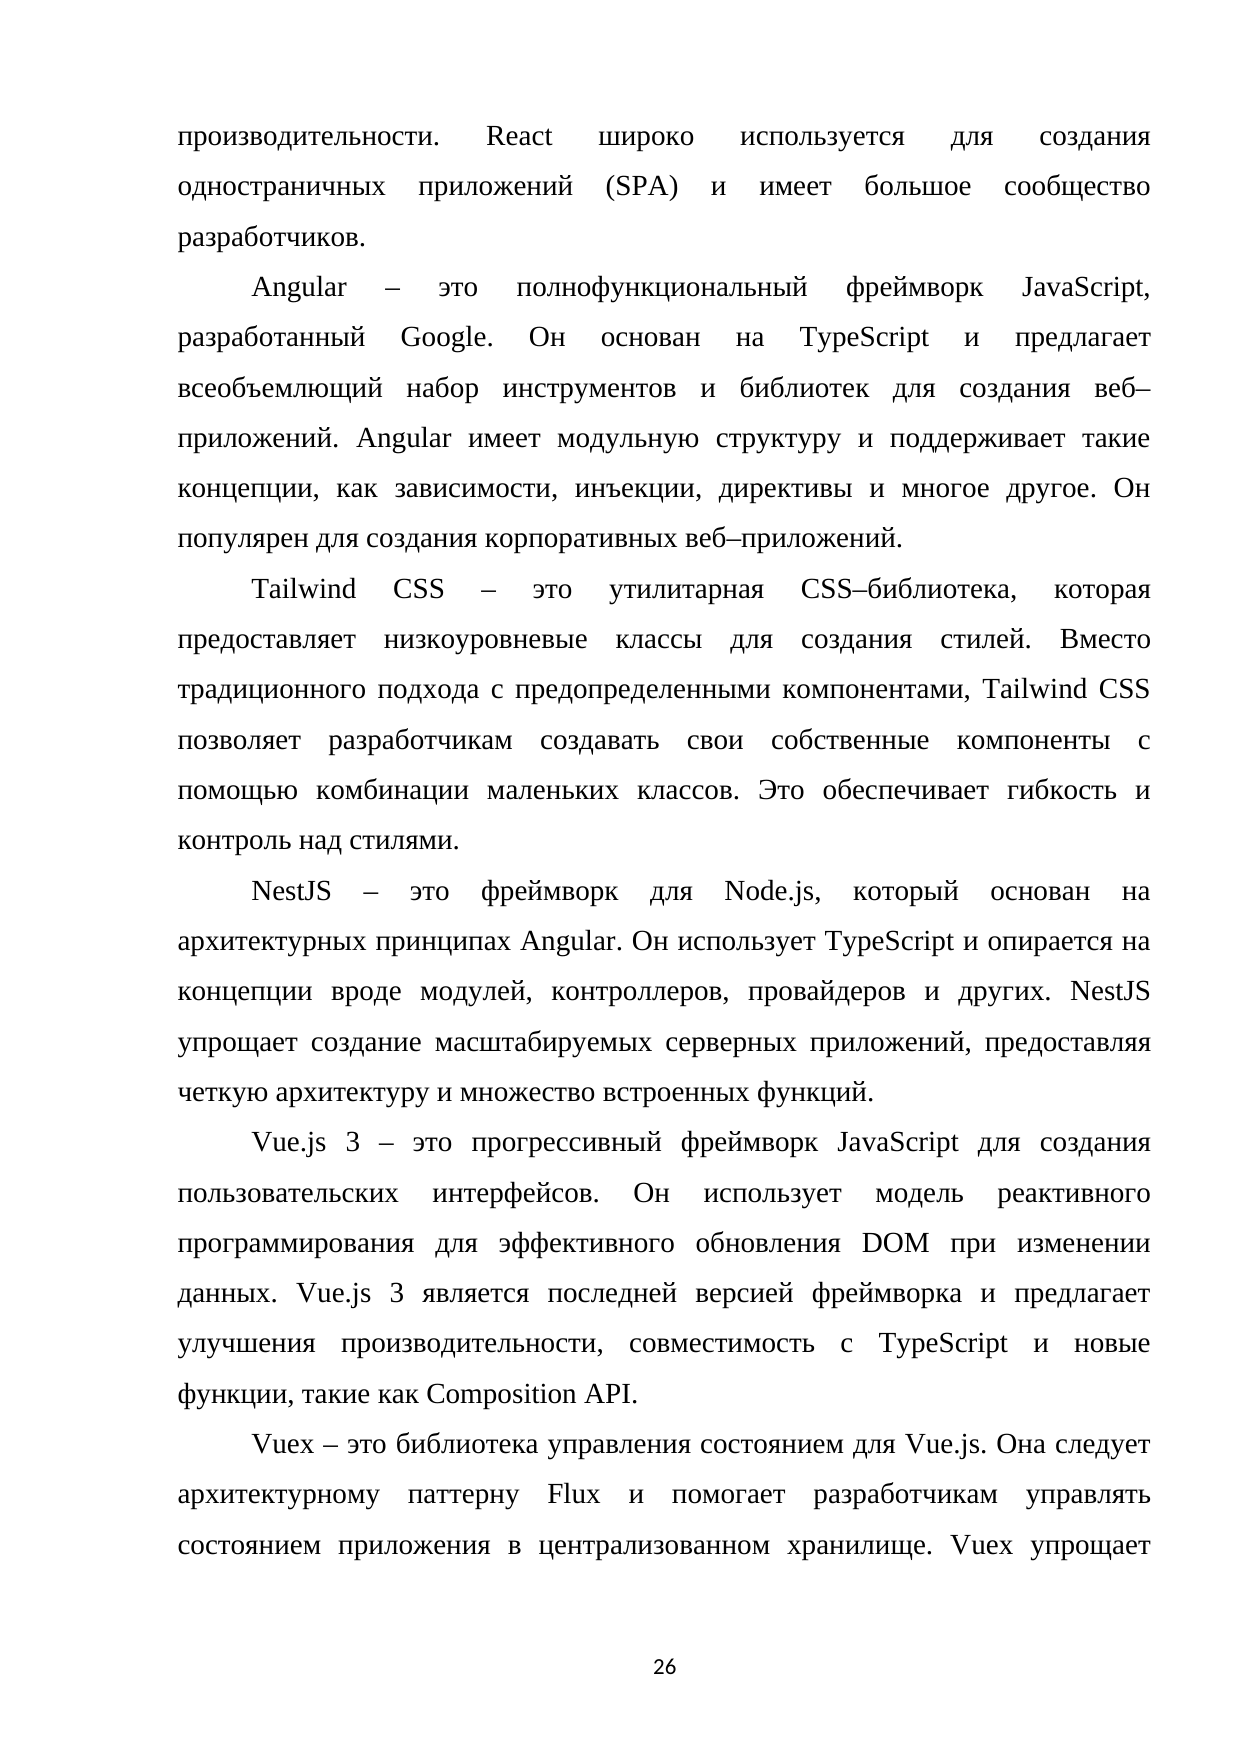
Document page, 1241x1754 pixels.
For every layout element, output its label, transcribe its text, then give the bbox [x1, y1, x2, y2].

text Tailwind CSS – это утилитарная CSS–библиотека, которая предоставляет низкоуровневые классы для создания стилей. Вместо традиционного подхода с предопределенными компонентами, Tailwind CSS позволяет разработчикам создавать свои собственные компоненты с помощью комбинации маленьких классов. Это обеспечивает гибкость и контроль над стилями. [177, 571, 1152, 856]
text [177, 118, 1152, 252]
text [177, 1426, 1152, 1560]
text Angular – это полнофункциональный фреймворк JavaScript, разработанный Google. Он основан на TypeScript и предлагает всеобъемлющий набор инструментов и библиотек для создания веб–приложений. Angular имеет модульную структуру и поддерживает такие концепции, как зависимости, инъекции, директивы и многое другое. Он популярен для создания корпоративных веб–приложений. [177, 269, 1152, 554]
text Vue.js 3 – это прогрессивный фреймворк JavaScript для создания пользовательских интерфейсов. Он использует модель реактивного программирования для эффективного обновления DOM при изменении данных. Vue.js 3 является последней версией фреймворка и предлагает улучшения производительности, совместимость с TypeScript и новые функции, такие как Composition API. [177, 1124, 1152, 1409]
text NestJS – это фреймворк для Node.js, который основан на архитектурных принципах Angular. Он использует TypeScript и опирается на концепции вроде модулей, контроллеров, провайдеров и других. NestJS упрощает создание масштабируемых серверных приложений, предоставляя четкую архитектуру и множество встроенных функций. [177, 873, 1152, 1108]
